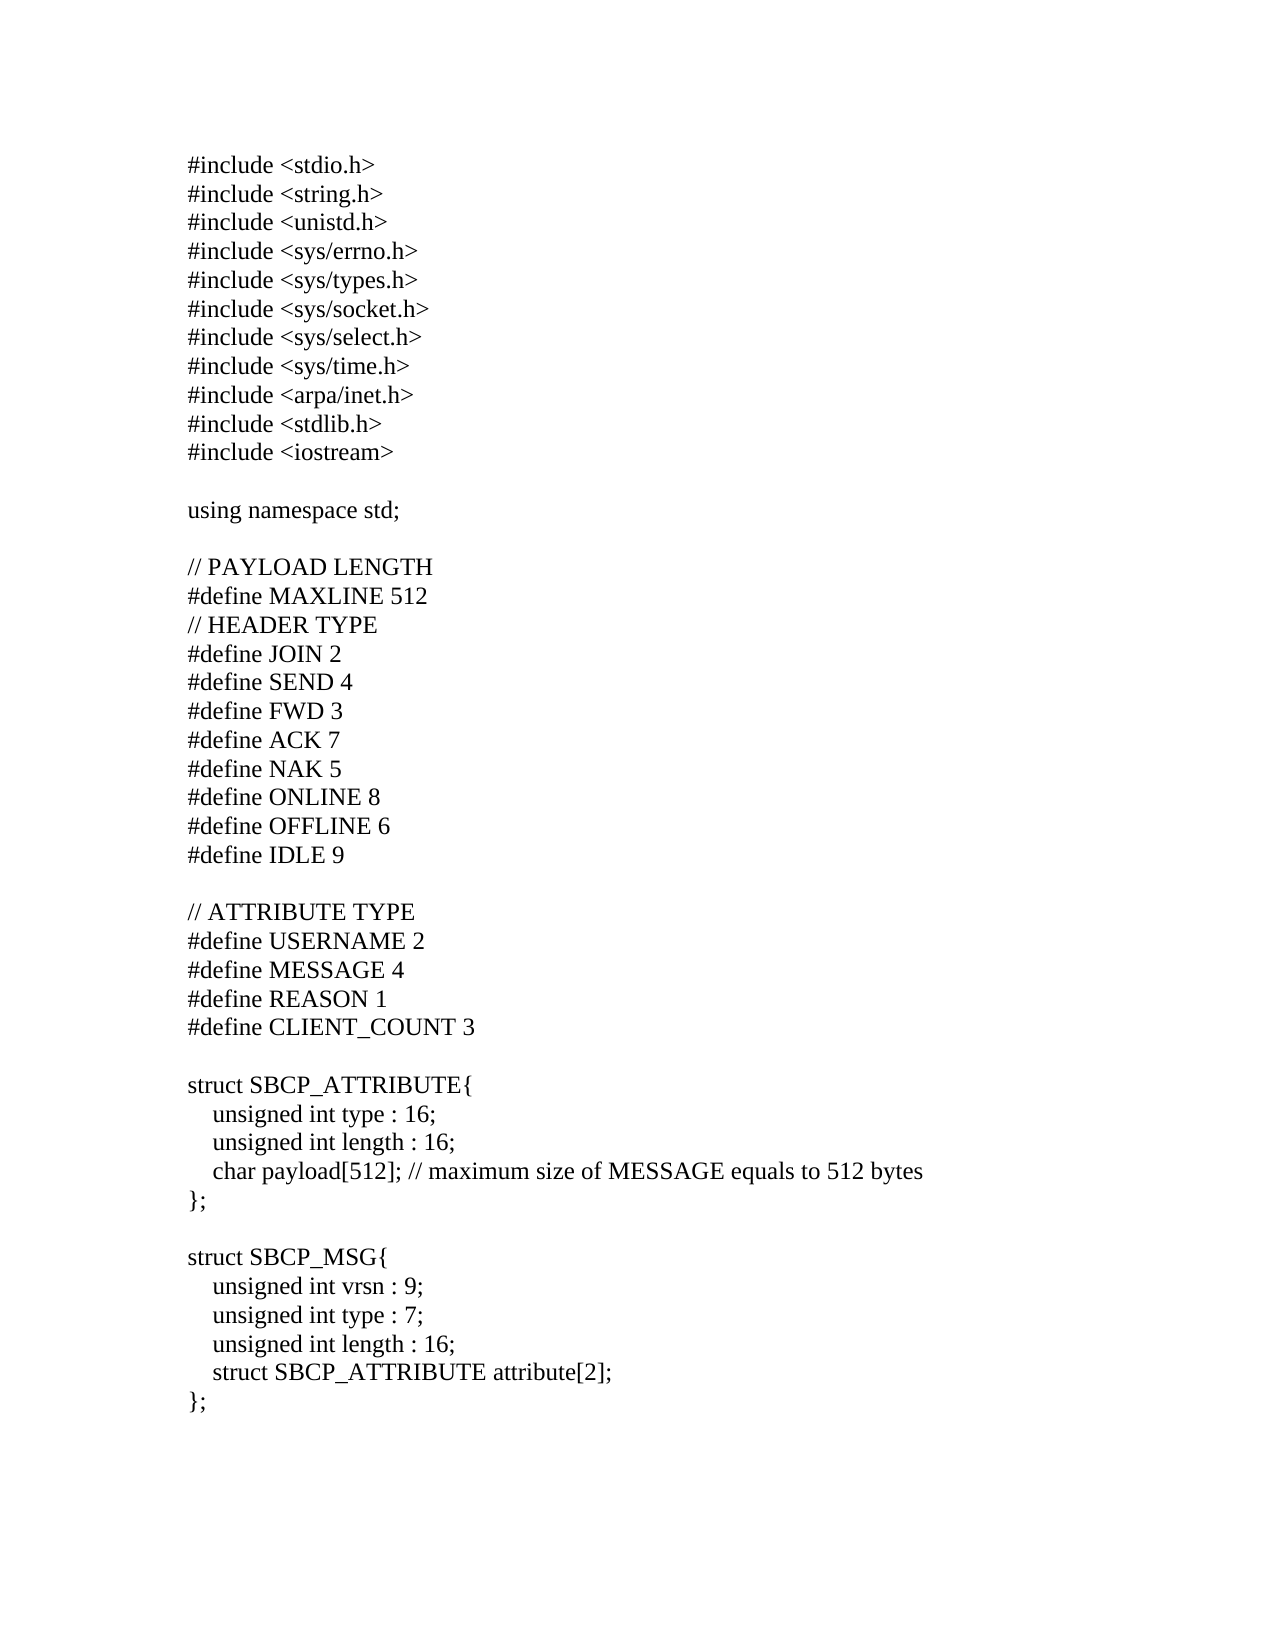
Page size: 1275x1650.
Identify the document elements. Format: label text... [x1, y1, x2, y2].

list #include <sys/errno.h> [187, 236, 1125, 265]
list #include <sys/time.h> [187, 351, 1125, 380]
list // PAYLOAD LENGTH [187, 552, 1125, 581]
list // HEADER TYPE [187, 610, 1125, 639]
list #include <sys/types.h> [187, 265, 1125, 294]
list #define MESSAGE 4 [187, 955, 1125, 984]
list #define FWD 3 [187, 696, 1125, 725]
list unsigned int length : 16; [187, 1127, 1125, 1156]
list struct SBCP_MSG{ [187, 1242, 1125, 1271]
list #include <stdio.h> [187, 150, 1125, 179]
list unsigned int type : 7; [187, 1300, 1125, 1329]
list char payload[512]; // maximum size of MESSAGE equals to 512 bytes [187, 1156, 1125, 1185]
list #define NAK 5 [187, 754, 1125, 782]
list #include <unistd.h> [187, 207, 1125, 236]
list unsigned int type : 16; [187, 1099, 1125, 1127]
list #include <stdlib.h> [187, 409, 1125, 437]
list #include <sys/select.h> [187, 322, 1125, 351]
list }; [187, 1185, 1125, 1214]
list #include <iostream> [187, 437, 1125, 466]
list #include <string.h> [187, 179, 1125, 207]
list // ATTRIBUTE TYPE [187, 897, 1125, 926]
list unsigned int vrsn : 9; [187, 1271, 1125, 1300]
list #define ACK 7 [187, 725, 1125, 754]
list #define REASON 1 [187, 984, 1125, 1012]
list }; [187, 1386, 1125, 1415]
list #define CLIENT_COUNT 3 [187, 1012, 1125, 1041]
list #define IDLE 9 [187, 840, 1125, 869]
list struct SBCP_ATTRIBUTE{ [187, 1070, 1125, 1099]
list #define MAXLINE 512 [187, 581, 1125, 610]
list #include <sys/socket.h> [187, 294, 1125, 322]
list unsigned int length : 16; [187, 1329, 1125, 1357]
list struct SBCP_ATTRIBUTE attribute[2]; [187, 1357, 1125, 1386]
list #define JOIN 2 [187, 639, 1125, 667]
list using namespace std; [187, 495, 1125, 524]
list #include <arpa/inet.h> [187, 380, 1125, 409]
list #define USERNAME 2 [187, 926, 1125, 955]
list #define ONLINE 8 [187, 782, 1125, 811]
list #define OFFLINE 6 [187, 811, 1125, 840]
list #define SEND 4 [187, 667, 1125, 696]
